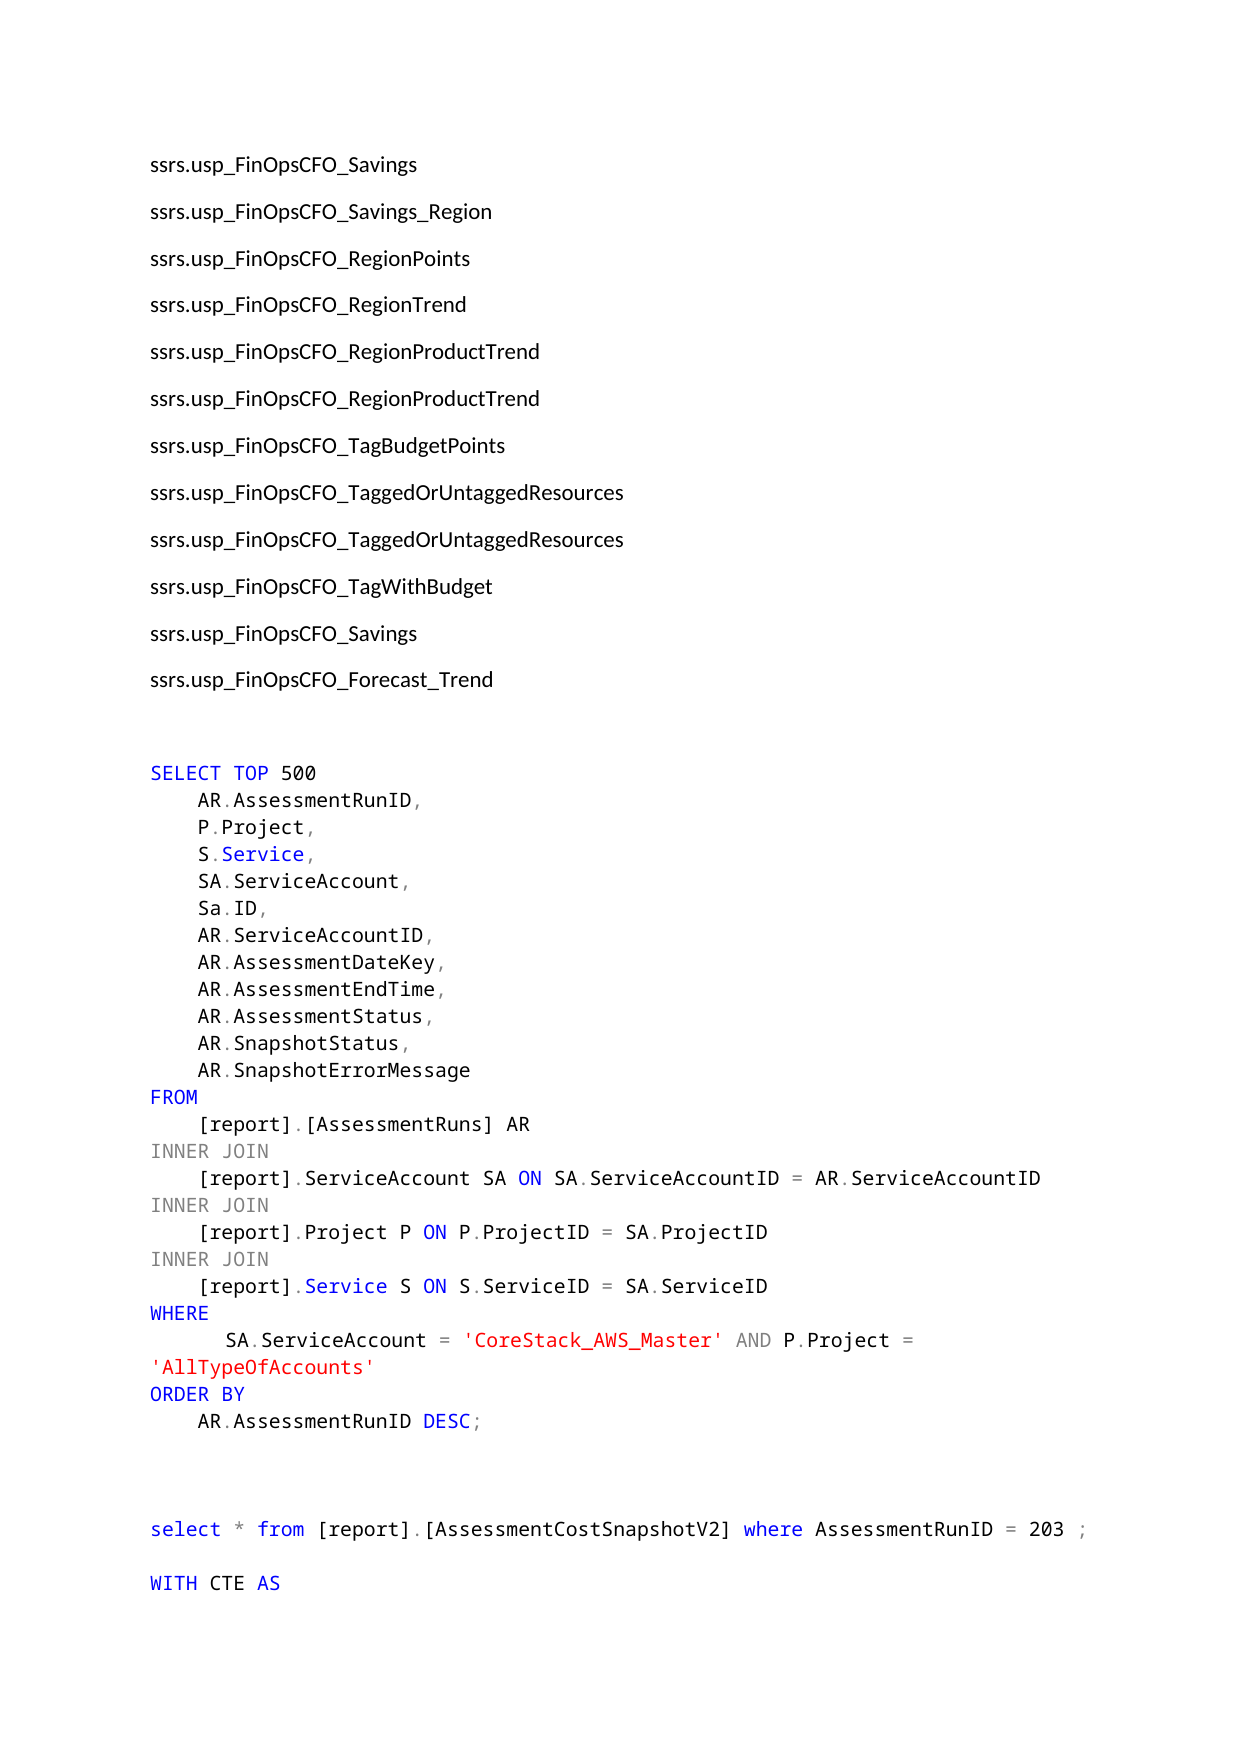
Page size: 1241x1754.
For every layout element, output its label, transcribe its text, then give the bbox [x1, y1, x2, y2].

text P.Project, [150, 813, 1090, 840]
text AR.SnapshotErrorMessage [150, 1056, 1090, 1083]
text AR.AssessmentDateKey, [150, 948, 1090, 975]
text INNER JOIN [150, 1245, 1090, 1272]
text ssrs.usp_FinOpsCFO_Savings [150, 150, 1090, 178]
text FROM [150, 1083, 1090, 1110]
text AR.ServiceAccountID, [150, 921, 1090, 948]
text select * from [report].[AssessmentCostSnapshotV2] where AssessmentRunID = 203 ; [150, 1515, 1090, 1542]
text INNER JOIN [150, 1191, 1090, 1218]
text ssrs.usp_FinOpsCFO_TaggedOrUntaggedResources [150, 478, 1090, 506]
text Sa.ID, [150, 894, 1090, 921]
text AR.SnapshotStatus, [150, 1029, 1090, 1056]
text ssrs.usp_FinOpsCFO_Savings [150, 619, 1090, 647]
text [report].ServiceAccount SA ON SA.ServiceAccountID = AR.ServiceAccountID [150, 1164, 1090, 1191]
text [report].Project P ON P.ProjectID = SA.ProjectID [150, 1218, 1090, 1245]
text ssrs.usp_FinOpsCFO_RegionTrend [150, 291, 1090, 319]
text AR.AssessmentStatus, [150, 1002, 1090, 1029]
text ssrs.usp_FinOpsCFO_TagWithBudget [150, 572, 1090, 600]
text ssrs.usp_FinOpsCFO_RegionProductTrend [150, 384, 1090, 412]
text ORDER BY [150, 1380, 1090, 1407]
text WHERE [150, 1299, 1090, 1326]
text ssrs.usp_FinOpsCFO_RegionPoints [150, 244, 1090, 272]
text ssrs.usp_FinOpsCFO_TaggedOrUntaggedResources [150, 525, 1090, 553]
text AR.AssessmentEndTime, [150, 975, 1090, 1002]
text AR.AssessmentRunID DESC; [150, 1407, 1090, 1434]
text ssrs.usp_FinOpsCFO_RegionProductTrend [150, 337, 1090, 366]
text WITH CTE AS [150, 1569, 1090, 1596]
text AR.AssessmentRunID, [150, 786, 1090, 813]
text [report].Service S ON S.ServiceID = SA.ServiceID [150, 1272, 1090, 1299]
text INNER JOIN [150, 1137, 1090, 1164]
text SA.ServiceAccount = 'CoreStack_AWS_Master' AND P.Project = 'AllTypeOfAccounts' [150, 1326, 1090, 1380]
text SA.ServiceAccount, [150, 867, 1090, 894]
text S.Service, [150, 840, 1090, 867]
text ssrs.usp_FinOpsCFO_Forecast_Trend [150, 666, 1090, 694]
text ssrs.usp_FinOpsCFO_Savings_Region [150, 197, 1090, 225]
text ssrs.usp_FinOpsCFO_TagBudgetPoints [150, 431, 1090, 459]
text SELECT TOP 500 [150, 759, 1090, 786]
text [report].[AssessmentRuns] AR [150, 1110, 1090, 1137]
